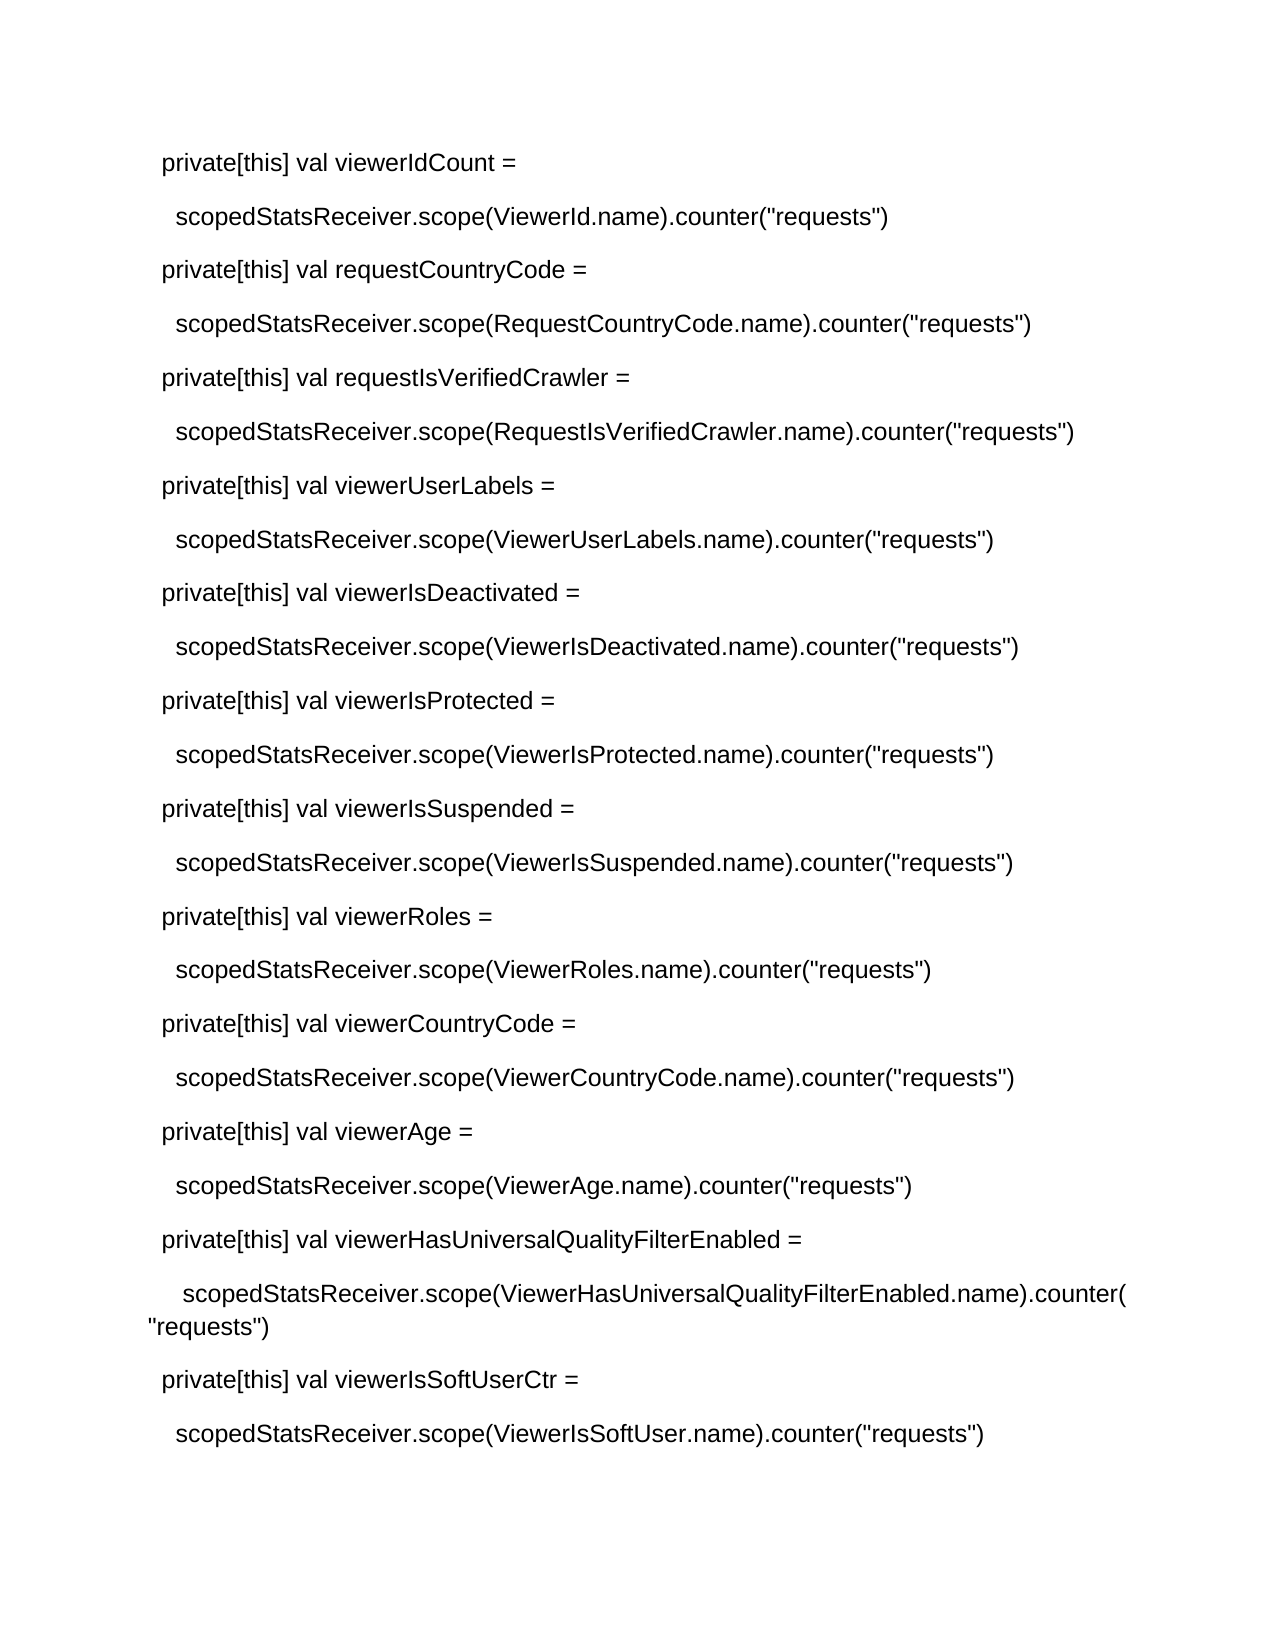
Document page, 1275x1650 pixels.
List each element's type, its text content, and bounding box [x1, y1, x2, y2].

text scopedStatsReceiver.scope(ViewerIsSoftUser.name).counter("requests") [148, 1419, 1127, 1448]
text scopedStatsReceiver.scope(ViewerHasUniversalQualityFilterEnabled.name).counter("requests") [148, 1278, 1127, 1340]
text scopedStatsReceiver.scope(ViewerAge.name).counter("requests") [148, 1171, 1127, 1199]
text private[this] val viewerIsSoftUserCtr = [148, 1365, 1127, 1394]
text scopedStatsReceiver.scope(ViewerIsProtected.name).counter("requests") [148, 740, 1127, 769]
text private[this] val viewerUserLabels = [148, 471, 1127, 499]
text scopedStatsReceiver.scope(ViewerId.name).counter("requests") [148, 201, 1127, 230]
text private[this] val viewerIsDeactivated = [148, 578, 1127, 607]
text scopedStatsReceiver.scope(ViewerIsDeactivated.name).counter("requests") [148, 632, 1127, 661]
text scopedStatsReceiver.scope(ViewerIsSuspended.name).counter("requests") [148, 848, 1127, 876]
text private[this] val requestCountryCode = [148, 255, 1127, 284]
text private[this] val viewerRoles = [148, 902, 1127, 930]
text private[this] val viewerAge = [148, 1117, 1127, 1146]
text private[this] val requestIsVerifiedCrawler = [148, 363, 1127, 392]
text scopedStatsReceiver.scope(ViewerUserLabels.name).counter("requests") [148, 524, 1127, 553]
text scopedStatsReceiver.scope(ViewerCountryCode.name).counter("requests") [148, 1063, 1127, 1092]
text scopedStatsReceiver.scope(RequestIsVerifiedCrawler.name).counter("requests") [148, 417, 1127, 446]
text scopedStatsReceiver.scope(ViewerRoles.name).counter("requests") [148, 955, 1127, 984]
text private[this] val viewerIsProtected = [148, 686, 1127, 715]
text private[this] val viewerIsSuspended = [148, 794, 1127, 823]
text private[this] val viewerIdCount = [148, 148, 1127, 176]
text private[this] val viewerCountryCode = [148, 1009, 1127, 1038]
text scopedStatsReceiver.scope(RequestCountryCode.name).counter("requests") [148, 309, 1127, 338]
text private[this] val viewerHasUniversalQualityFilterEnabled = [148, 1225, 1127, 1253]
